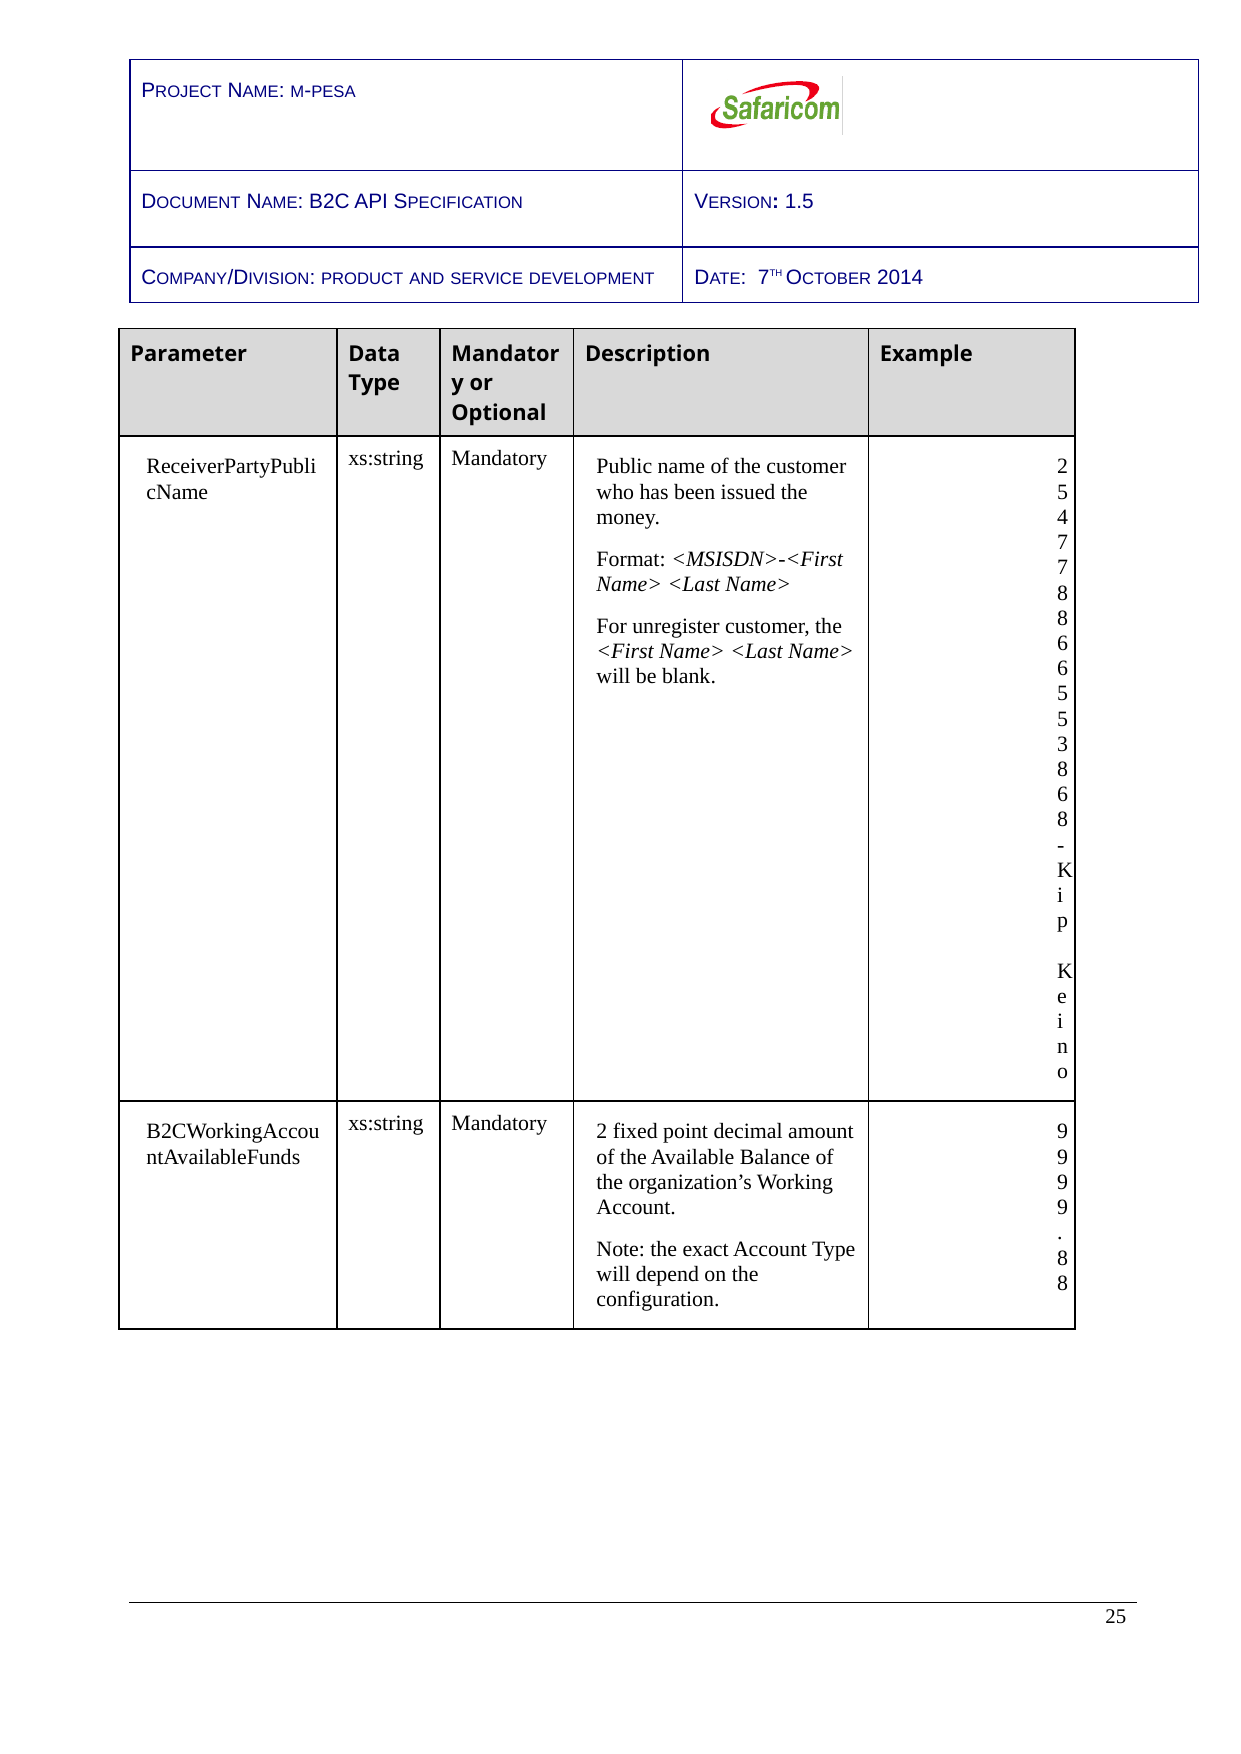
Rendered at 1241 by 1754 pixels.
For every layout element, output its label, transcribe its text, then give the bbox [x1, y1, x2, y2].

table_cell Public name of the customer who has been issued the money. Format: <MSISDN>-<First Name> <Last Name> For unregister customer, the <First Name> <Last Name> will be blank. [574, 437, 868, 1100]
table_cell Mandatory [441, 1102, 573, 1328]
table_header Description [574, 329, 868, 435]
table_cell 9999.88 [869, 1102, 1074, 1328]
table_cell 2 fixed point decimal amount of the Available Balance of the organization’s Working Account. Note: the exact Account Type will depend on the configuration. [574, 1102, 868, 1328]
table_cell B2CWorkingAccountAvailableFunds [120, 1102, 336, 1328]
table_header Mandatory or Optional [441, 329, 573, 435]
table_cell Mandatory [441, 437, 573, 1100]
table_cell xs:string [338, 1102, 439, 1328]
picture [711, 76, 843, 137]
table_cell ReceiverPartyPublicName [120, 437, 336, 1100]
table_header Data Type [338, 329, 439, 435]
table_header Parameter [120, 329, 336, 435]
table_header Example [869, 329, 1074, 435]
table_cell xs:string [338, 437, 439, 1100]
table_cell 254778866553868-Kip Keino [869, 437, 1074, 1100]
